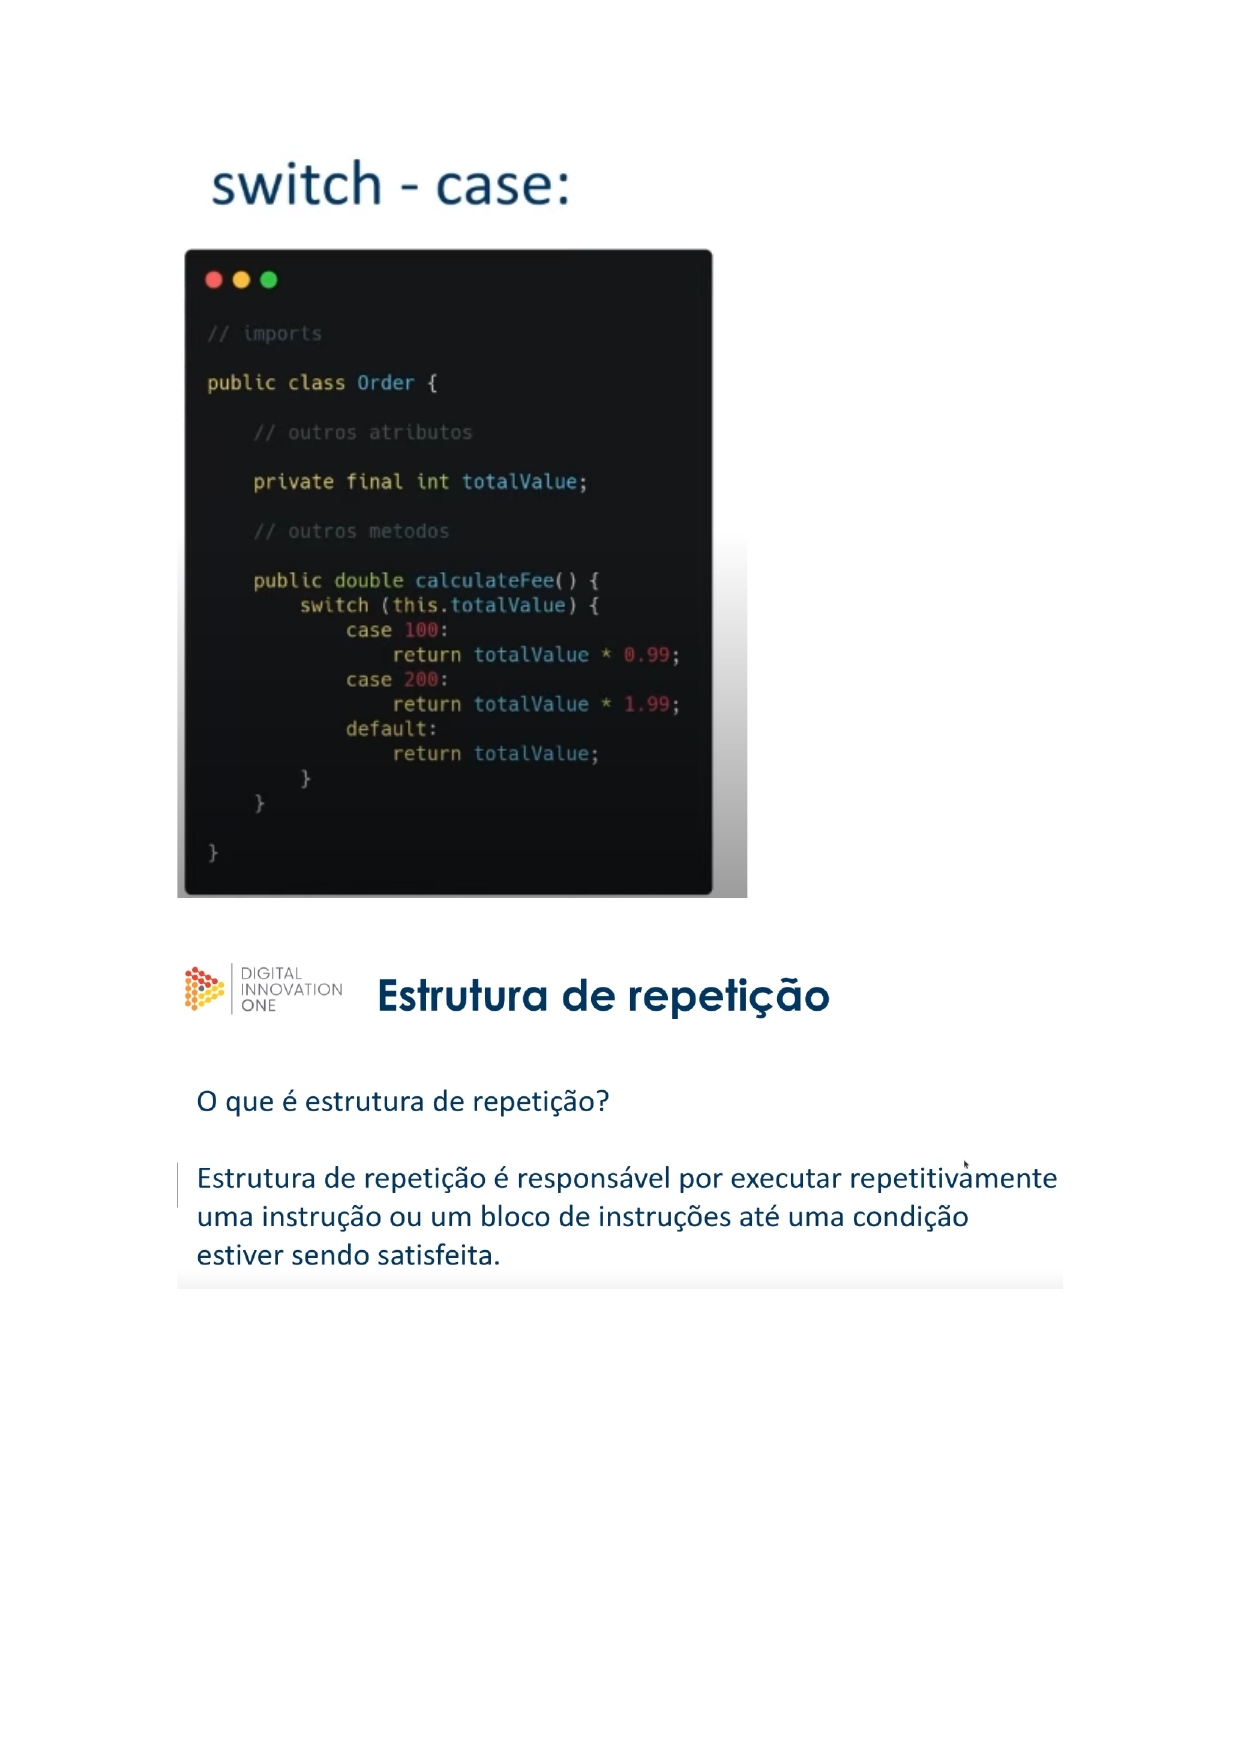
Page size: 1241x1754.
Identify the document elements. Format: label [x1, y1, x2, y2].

picture [177, 963, 1063, 1289]
picture [177, 147, 748, 898]
